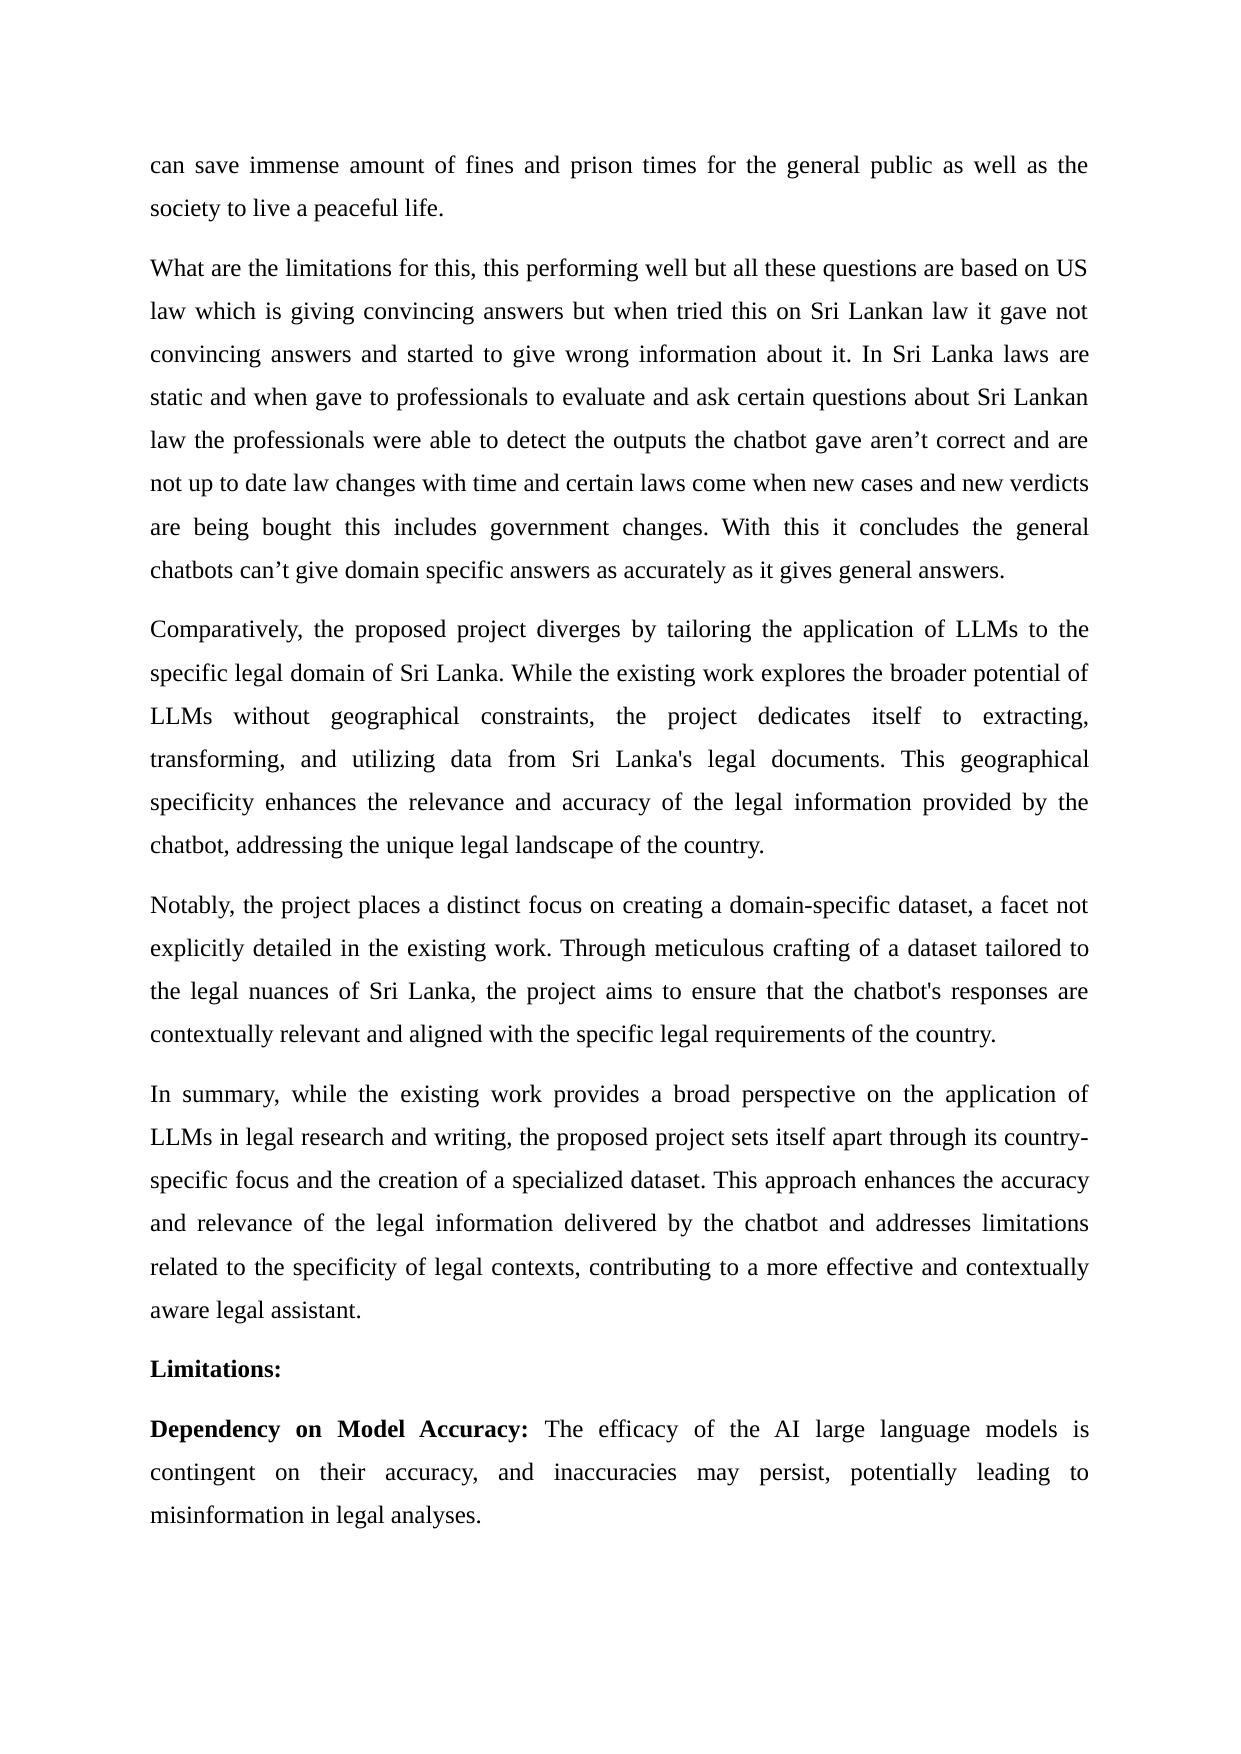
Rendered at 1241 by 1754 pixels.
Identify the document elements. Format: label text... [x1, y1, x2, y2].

text Comparatively, the proposed project diverges by tailoring the application of LLMs to the specific legal domain of Sri Lanka. While the existing work explores the broader potential of LLMs without geographical constraints, the project dedicates itself to extracting, transforming, and utilizing data from Sri Lanka's legal documents. This geographical specificity enhances the relevance and accuracy of the legal information provided by the chatbot, addressing the unique legal landscape of the country. [150, 614, 1090, 859]
text Limitations: [150, 1354, 1090, 1383]
text Dependency on Model Accuracy: The efficacy of the AI large language models is contingent on their accuracy, and inaccuracies may persist, potentially leading to misinformation in legal analyses. [150, 1414, 1090, 1529]
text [150, 150, 1090, 222]
text What are the limitations for this, this performing well but all these questions are based on US law which is giving convincing answers but when tried this on Sri Lankan law it gave not convincing answers and started to give wrong information about it. In Sri Lanka laws are static and when gave to professionals to evaluate and ask certain questions about Sri Lankan law the professionals were able to detect the outputs the chatbot gave aren’t correct and are not up to date law changes with time and certain laws come when new cases and new verdicts are being bought this includes government changes. With this it concludes the general chatbots can’t give domain specific answers as accurately as it gives general answers. [150, 253, 1090, 583]
text Notably, the project places a distinct focus on creating a domain-specific dataset, a facet not explicitly detailed in the existing work. Through meticulous crafting of a dataset tailored to the legal nuances of Sri Lanka, the project aims to ensure that the chatbot's responses are contextually relevant and aligned with the specific legal requirements of the country. [150, 890, 1090, 1048]
text In summary, while the existing work provides a broad perspective on the application of LLMs in legal research and writing, the proposed project sets itself apart through its country-specific focus and the creation of a specialized dataset. This approach enhances the accuracy and relevance of the legal information delivered by the chatbot and addresses limitations related to the specificity of legal contexts, contributing to a more effective and contextually aware legal assistant. [150, 1079, 1090, 1323]
